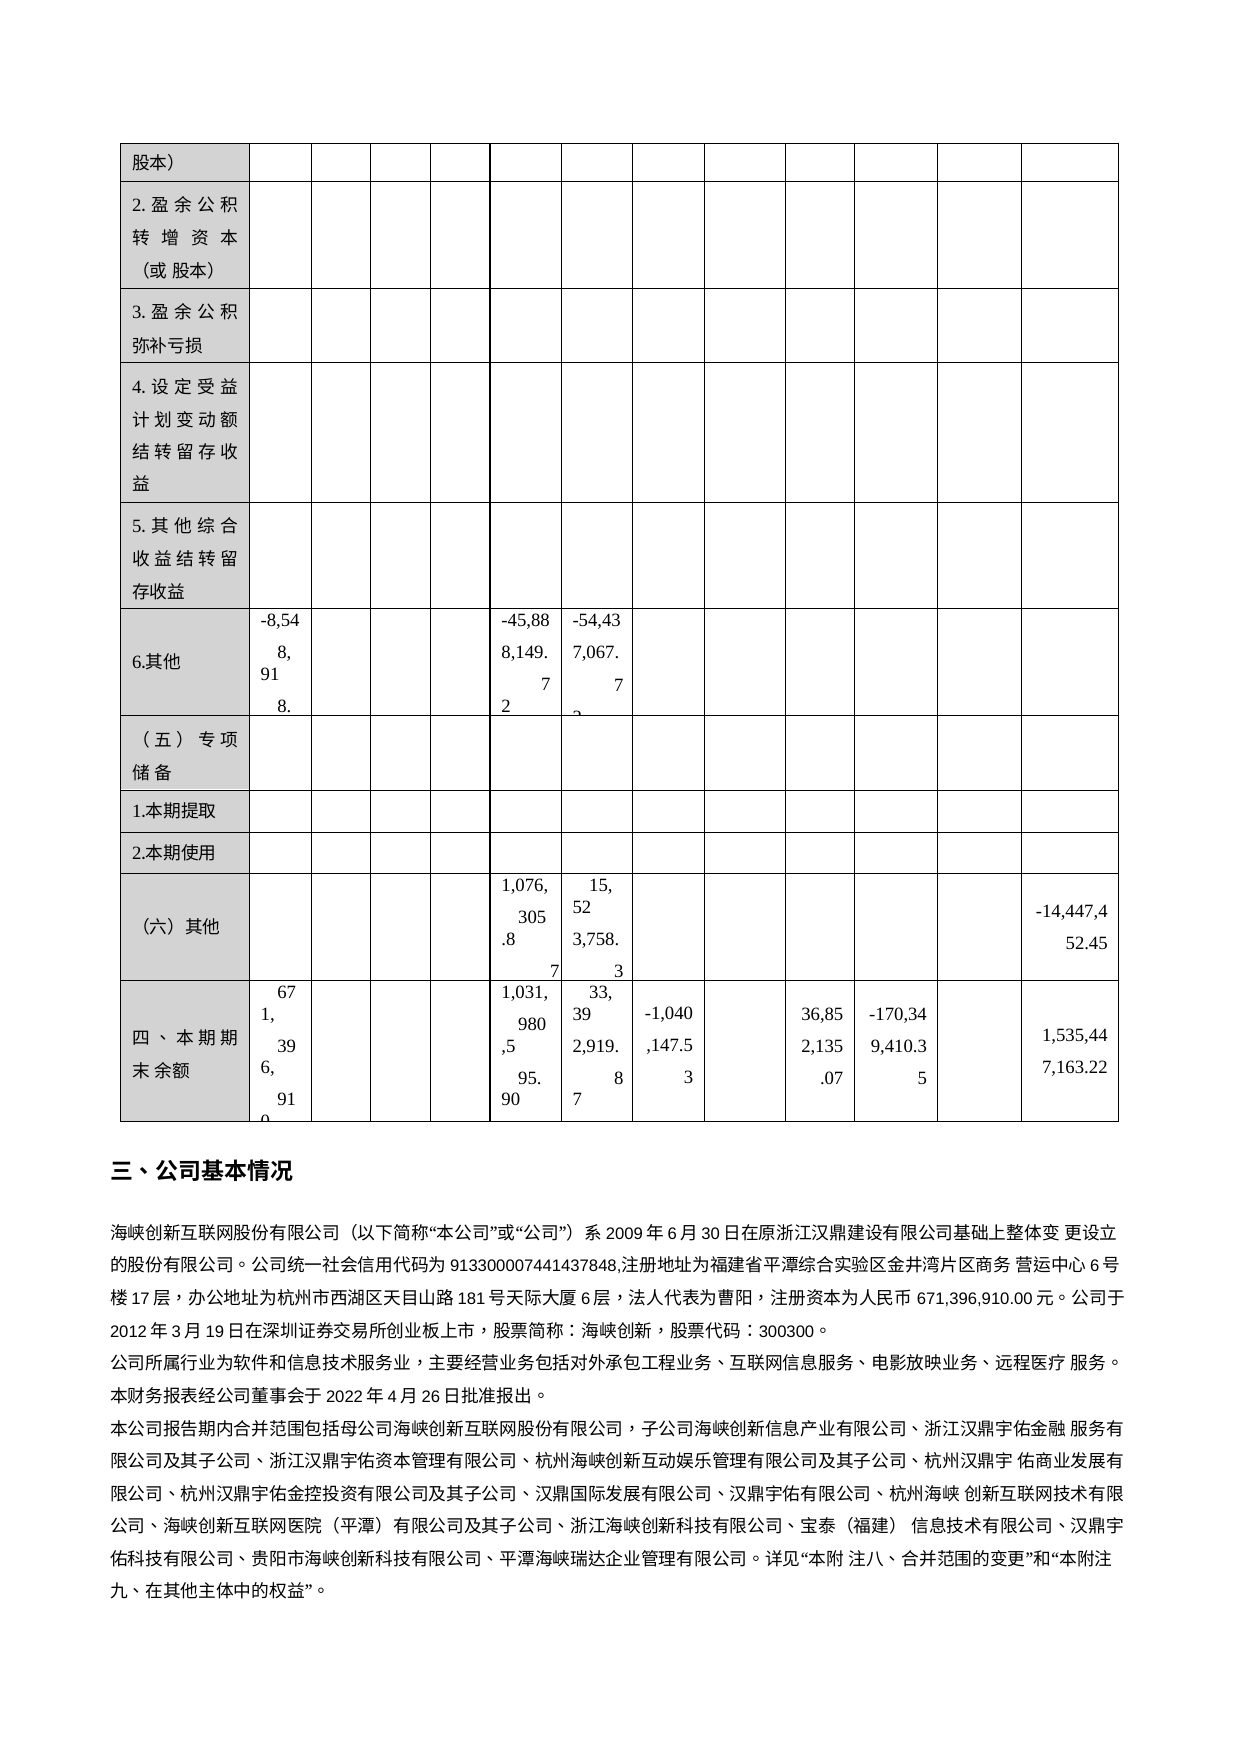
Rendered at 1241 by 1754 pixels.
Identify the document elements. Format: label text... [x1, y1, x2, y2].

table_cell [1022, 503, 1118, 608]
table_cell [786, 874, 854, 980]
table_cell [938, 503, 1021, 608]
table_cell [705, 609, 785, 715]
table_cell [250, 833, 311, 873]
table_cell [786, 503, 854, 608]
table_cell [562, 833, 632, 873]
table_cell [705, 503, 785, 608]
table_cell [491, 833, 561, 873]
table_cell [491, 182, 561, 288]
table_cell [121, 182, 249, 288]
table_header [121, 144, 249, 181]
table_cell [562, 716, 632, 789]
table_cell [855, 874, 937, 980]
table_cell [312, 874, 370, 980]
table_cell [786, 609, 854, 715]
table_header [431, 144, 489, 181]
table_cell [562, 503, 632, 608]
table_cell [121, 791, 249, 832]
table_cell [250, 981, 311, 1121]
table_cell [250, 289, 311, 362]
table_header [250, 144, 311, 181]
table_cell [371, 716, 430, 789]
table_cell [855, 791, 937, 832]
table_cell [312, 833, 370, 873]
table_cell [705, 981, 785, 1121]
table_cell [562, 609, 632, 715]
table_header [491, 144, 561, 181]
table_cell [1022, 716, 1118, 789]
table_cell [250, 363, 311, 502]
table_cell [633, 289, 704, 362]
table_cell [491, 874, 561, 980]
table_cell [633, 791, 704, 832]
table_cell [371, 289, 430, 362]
text 公司所属行业为软件和信息技术服务业，主要经营业务包括对外承包工程业务、互联网信息服务、电影放映业务、远程医疗 服务。 [110, 1344, 1129, 1376]
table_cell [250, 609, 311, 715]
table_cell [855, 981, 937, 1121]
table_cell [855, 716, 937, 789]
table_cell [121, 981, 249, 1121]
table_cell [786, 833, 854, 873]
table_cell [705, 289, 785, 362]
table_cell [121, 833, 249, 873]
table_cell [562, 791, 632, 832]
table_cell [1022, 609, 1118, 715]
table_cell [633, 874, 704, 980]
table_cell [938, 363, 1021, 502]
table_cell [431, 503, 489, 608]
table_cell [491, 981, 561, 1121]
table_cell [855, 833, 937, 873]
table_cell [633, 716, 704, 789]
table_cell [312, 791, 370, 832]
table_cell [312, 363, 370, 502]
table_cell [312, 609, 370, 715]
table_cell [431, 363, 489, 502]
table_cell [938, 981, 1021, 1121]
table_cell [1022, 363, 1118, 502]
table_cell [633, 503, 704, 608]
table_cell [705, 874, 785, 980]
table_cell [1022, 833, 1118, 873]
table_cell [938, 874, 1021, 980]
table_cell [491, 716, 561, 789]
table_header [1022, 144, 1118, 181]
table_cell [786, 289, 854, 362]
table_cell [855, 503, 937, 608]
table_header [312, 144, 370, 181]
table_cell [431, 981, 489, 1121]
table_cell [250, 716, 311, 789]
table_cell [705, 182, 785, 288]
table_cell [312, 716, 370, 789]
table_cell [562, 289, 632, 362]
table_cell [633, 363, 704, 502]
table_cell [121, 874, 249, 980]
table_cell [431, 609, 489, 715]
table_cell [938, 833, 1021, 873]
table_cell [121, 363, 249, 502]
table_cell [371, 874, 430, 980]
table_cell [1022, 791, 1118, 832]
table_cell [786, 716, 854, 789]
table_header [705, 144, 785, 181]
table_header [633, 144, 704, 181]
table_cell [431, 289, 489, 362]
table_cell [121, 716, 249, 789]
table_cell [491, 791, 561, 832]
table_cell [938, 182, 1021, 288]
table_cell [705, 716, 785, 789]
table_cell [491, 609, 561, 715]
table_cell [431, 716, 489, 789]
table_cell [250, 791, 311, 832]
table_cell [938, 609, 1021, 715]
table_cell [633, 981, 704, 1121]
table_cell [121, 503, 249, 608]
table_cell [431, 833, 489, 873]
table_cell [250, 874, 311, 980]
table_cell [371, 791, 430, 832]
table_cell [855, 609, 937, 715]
subtitle 三、公司基本情况 [110, 1155, 1129, 1186]
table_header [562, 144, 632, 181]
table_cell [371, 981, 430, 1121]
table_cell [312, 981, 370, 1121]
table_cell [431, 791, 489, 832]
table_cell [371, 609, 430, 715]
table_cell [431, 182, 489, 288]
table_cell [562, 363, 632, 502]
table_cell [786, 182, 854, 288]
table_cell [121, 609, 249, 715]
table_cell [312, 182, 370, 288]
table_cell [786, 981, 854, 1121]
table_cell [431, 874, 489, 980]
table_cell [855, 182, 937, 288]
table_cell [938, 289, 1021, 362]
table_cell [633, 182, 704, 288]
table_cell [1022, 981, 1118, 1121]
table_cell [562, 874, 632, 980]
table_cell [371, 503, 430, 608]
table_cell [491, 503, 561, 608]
text 本财务报表经公司董事会于2022年4月26日批准报出。 [110, 1376, 1129, 1409]
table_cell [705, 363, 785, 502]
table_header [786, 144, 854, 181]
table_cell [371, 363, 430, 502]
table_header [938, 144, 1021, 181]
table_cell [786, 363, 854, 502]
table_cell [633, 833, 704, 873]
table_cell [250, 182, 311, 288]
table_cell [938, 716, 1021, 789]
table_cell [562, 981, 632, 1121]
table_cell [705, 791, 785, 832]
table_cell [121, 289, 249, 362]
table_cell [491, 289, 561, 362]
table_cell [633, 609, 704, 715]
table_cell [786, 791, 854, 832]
text 本公司报告期内合并范围包括母公司海峡创新互联网股份有限公司，子公司海峡创新信息产业有限公司、浙江汉鼎宇佑金融 服务有限公司及其子公司、浙江汉鼎宇佑资本管理有限公司、杭州海峡创新互动娱乐管理有限公司及其子公司、杭州汉鼎宇 佑商业发展有限公司、杭州汉鼎宇佑金控投资有限公司及其子公司、汉鼎国际发展有限公司、汉鼎宇佑有限公司、杭州海峡 创新互联网技术有限公司、海峡创新互联网医院（平潭）有限公司及其子公司、浙江海峡创新科技有限公司、宝泰（福建） 信息技术有限公司、汉鼎宇佑科技有限公司、贵阳市海峡创新科技有限公司、平潭海峡瑞达企业管理有限公司。详见“本附 注八、合并范围的变更”和“本附注九、在其他主体中的权益”。 [110, 1409, 1129, 1604]
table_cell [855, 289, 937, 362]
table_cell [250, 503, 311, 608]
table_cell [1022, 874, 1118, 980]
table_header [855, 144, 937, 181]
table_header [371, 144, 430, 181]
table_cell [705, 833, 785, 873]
text 海峡创新互联网股份有限公司（以下简称“本公司”或“公司”）系2009年6月30日在原浙江汉鼎建设有限公司基础上整体变 更设立的股份有限公司。公司统一社会信用代码为913300007441437848,注册地址为福建省平潭综合实验区金井湾片区商务 营运中心6号楼17层，办公地址为杭州市西湖区天目山路181号天际大厦6层，法人代表为曹阳，注册资本为人民币 671,396,910.00元。公司于2012年3月19日在深圳证券交易所创业板上市，股票简称：海峡创新，股票代码：300300。 [110, 1213, 1129, 1344]
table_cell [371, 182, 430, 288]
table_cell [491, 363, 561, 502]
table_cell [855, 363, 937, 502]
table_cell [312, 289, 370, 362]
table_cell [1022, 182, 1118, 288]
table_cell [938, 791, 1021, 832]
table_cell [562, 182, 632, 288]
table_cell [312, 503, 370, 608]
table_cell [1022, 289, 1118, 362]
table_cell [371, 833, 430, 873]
